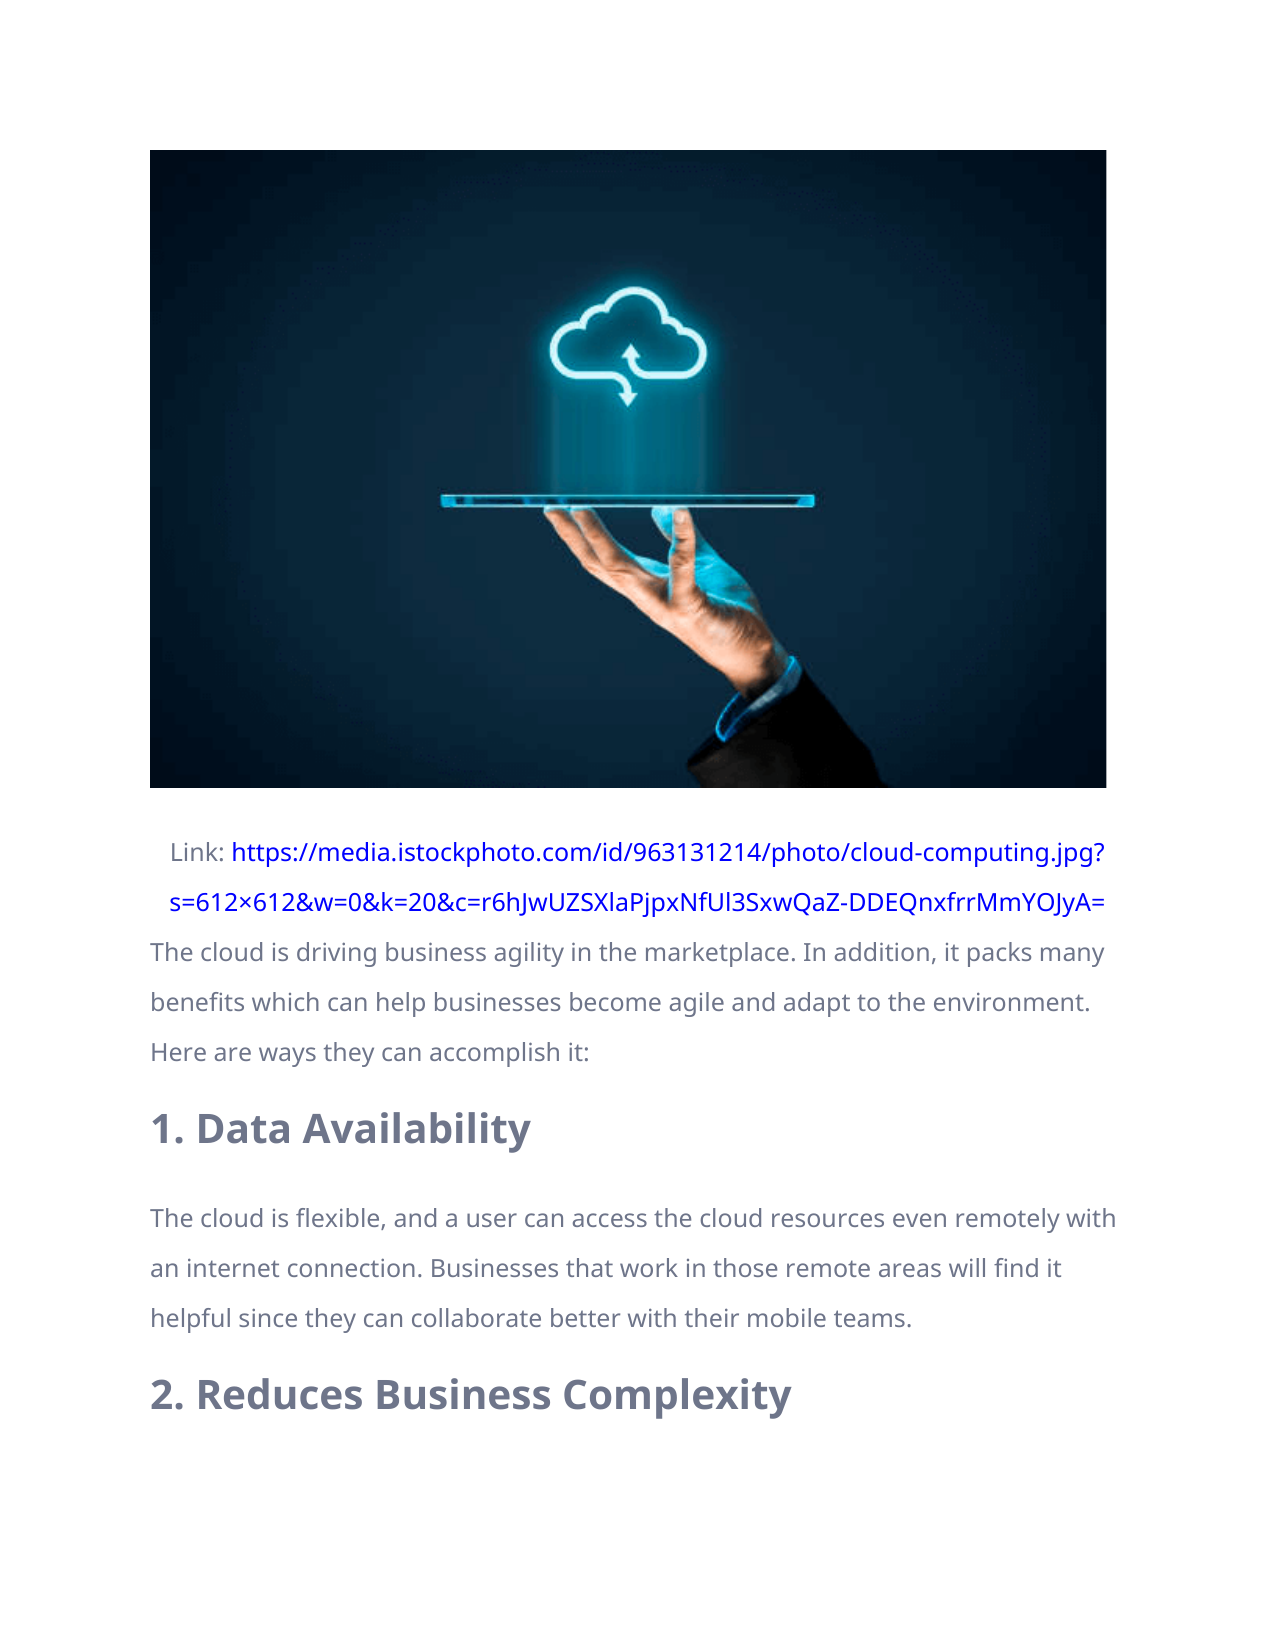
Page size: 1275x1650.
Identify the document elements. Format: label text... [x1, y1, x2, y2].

text 2. Reduces Business Complexity [150, 1366, 1125, 1421]
text The cloud is flexible, and a user can access the cloud resources even remotely with an internet connection. Businesses that work in those remote areas will find it helpful since they can collaborate better with their mobile teams. [150, 1184, 1125, 1334]
text The cloud is driving business agility in the marketplace. In addition, it packs many benefits which can help businesses become agile and adapt to the environment. Here are ways they can accomplish it: [150, 919, 1125, 1069]
text Link: https://media.istockphoto.com/id/963131214/photo/cloud-computing.jpg?s=612×612&w=0&k=20&c=r6hJwUZSXlaPjpxNfUl3SxwQaZ-DDEQnxfrrMmYOJyA= [150, 819, 1125, 919]
text 1. Data Availability [150, 1100, 1125, 1155]
picture [150, 150, 1107, 788]
